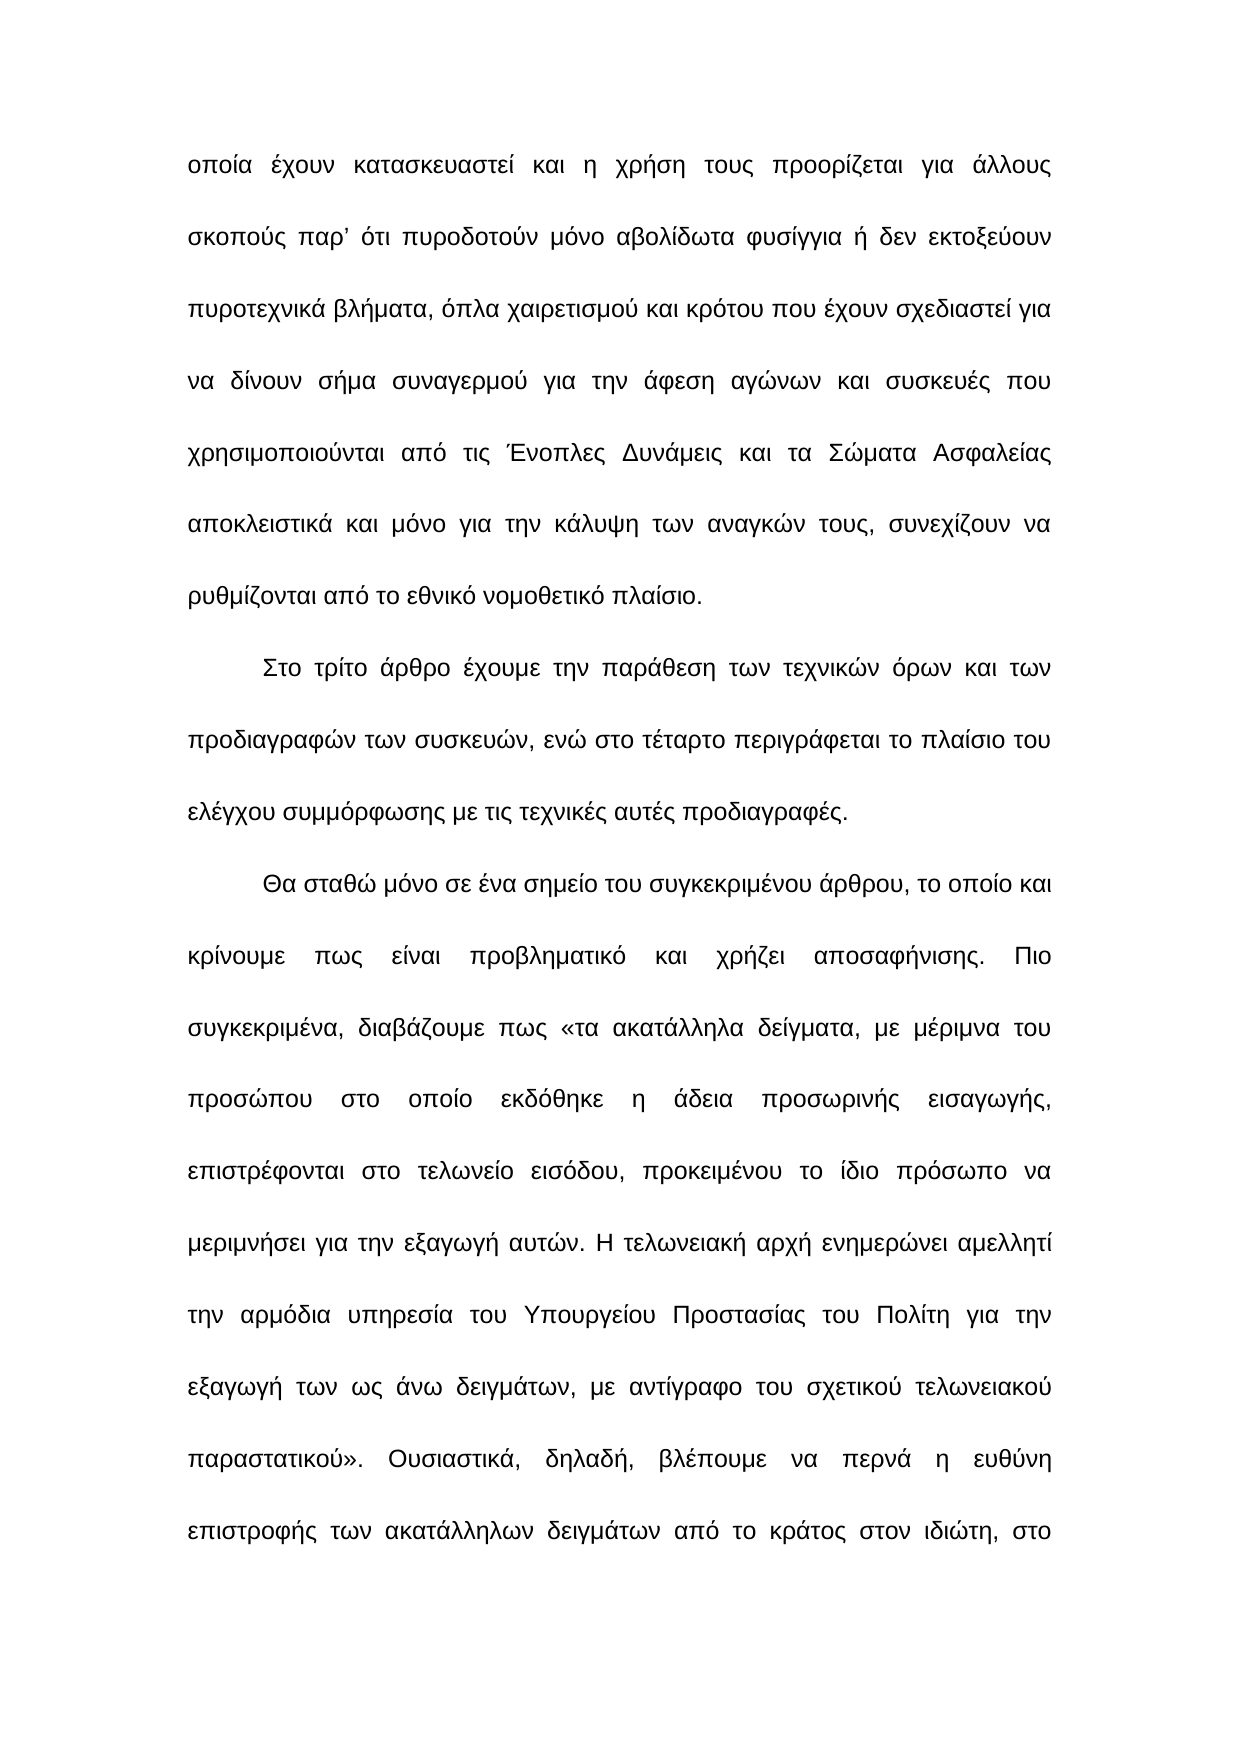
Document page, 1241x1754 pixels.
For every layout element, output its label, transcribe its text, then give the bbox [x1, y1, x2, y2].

text Στο τρίτο άρθρο έχουμε την παράθεση των τεχνικών όρων και των προδιαγραφών των συσκευών, ενώ στο τέταρτο περιγράφεται το πλαίσιο του ελέγχου συμμόρφωσης με τις τεχνικές αυτές προδιαγραφές. [187, 653, 1053, 826]
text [187, 869, 1053, 1544]
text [187, 150, 1053, 610]
